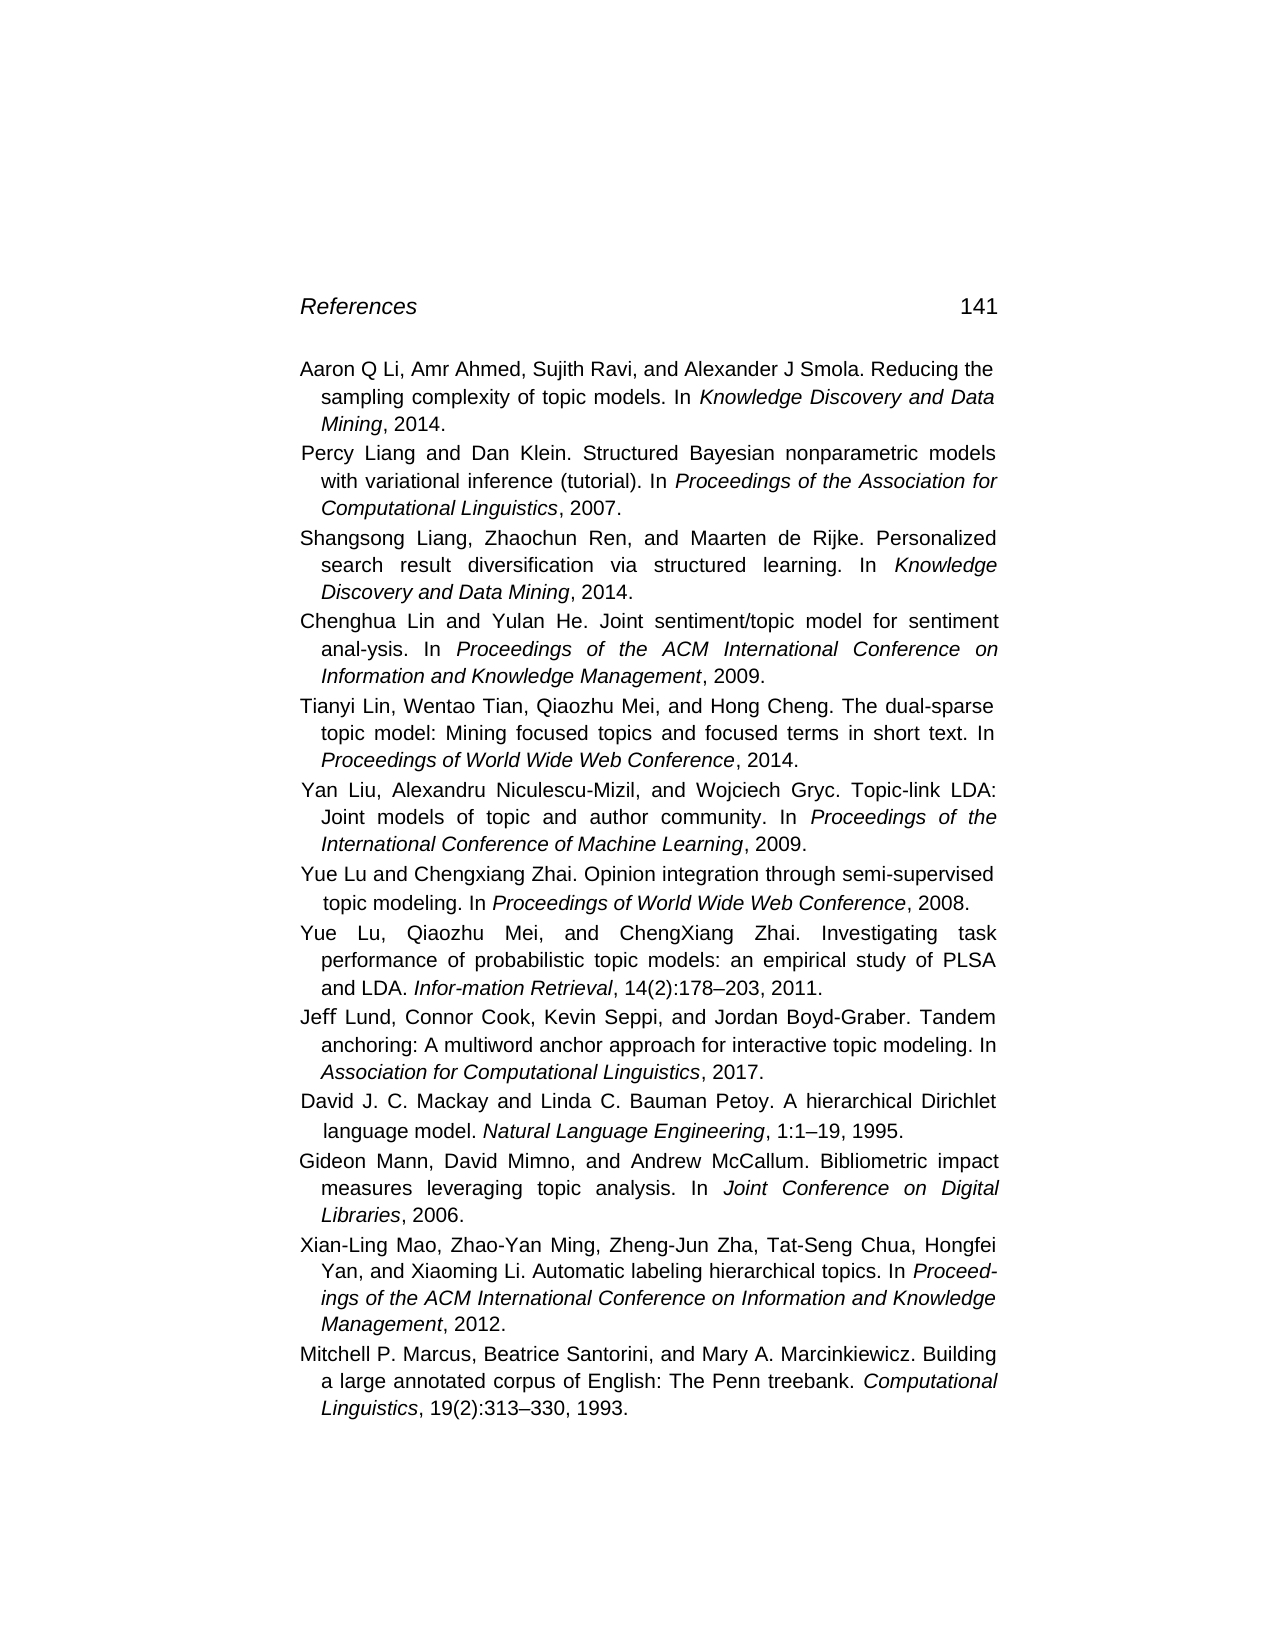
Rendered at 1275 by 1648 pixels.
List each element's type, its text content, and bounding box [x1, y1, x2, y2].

text Mitchell P. Marcus, Beatrice Santorini, and Mary A. Marcinkiewicz. Building a large annotated corpus of English: The Penn treebank. Computational Linguistics, 19(2):313–330, 1993. [299, 1341, 997, 1420]
text Percy Liang and Dan Klein. Structured Bayesian nonparametric models with variational inference (tutorial). In Proceedings of the Association for Computational Linguistics, 2007. [301, 441, 997, 520]
text Yue Lu, Qiaozhu Mei, and ChengXiang Zhai. Investigating task performance of probabilistic topic models: an empirical study of PLSA and LDA. Infor-mation Retrieval, 14(2):178–203, 2011. [300, 921, 997, 999]
text Gideon Mann, David Mimno, and Andrew McCallum. Bibliometric impact measures leveraging topic analysis. In Joint Conference on Digital Libraries, 2006. [299, 1149, 999, 1227]
text Chenghua Lin and Yulan He. Joint sentiment/topic model for sentiment anal-ysis. In Proceedings of the ACM International Conference on Information and Knowledge Management, 2009. [300, 609, 999, 688]
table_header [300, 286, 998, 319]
text Tianyi Lin, Wentao Tian, Qiaozhu Mei, and Hong Cheng. The dual-sparse topic model: Mining focused topics and focused terms in short text. In Proceedings of World Wide Web Conference, 2014. [299, 693, 995, 772]
text David J. C. Mackay and Linda C. Bauman Petoy. A hierarchical Dirichlet language model. Natural Language Engineering, 1:1–19, 1995. [300, 1089, 997, 1143]
text Yue Lu and Chengxiang Zhai. Opinion integration through semi-supervised topic modeling. In Proceedings of World Wide Web Conference, 2008. [300, 862, 995, 915]
text Jeﬀ Lund, Connor Cook, Kevin Seppi, and Jordan Boyd-Graber. Tandem anchoring: A multiword anchor approach for interactive topic modeling. In Association for Computational Linguistics, 2017. [300, 1005, 997, 1084]
text Shangsong Liang, Zhaochun Ren, and Maarten de Rijke. Personalized search result diversification via structured learning. In Knowledge Discovery and Data Mining, 2014. [299, 525, 997, 604]
text Aaron Q Li, Amr Ahmed, Sujith Ravi, and Alexander J Smola. Reducing the sampling complexity of topic models. In Knowledge Discovery and Data Mining, 2014. [299, 357, 995, 436]
text Yan Liu, Alexandru Niculescu-Mizil, and Wojciech Gryc. Topic-link LDA: Joint models of topic and author community. In Proceedings of the International Conference of Machine Learning, 2009. [301, 777, 997, 856]
text Xian-Ling Mao, Zhao-Yan Ming, Zheng-Jun Zha, Tat-Seng Chua, Hongfei Yan, and Xiaoming Li. Automatic labeling hierarchical topics. In Proceed-ings of the ACM International Conference on Information and Knowledge Management, 2012. [300, 1233, 997, 1336]
